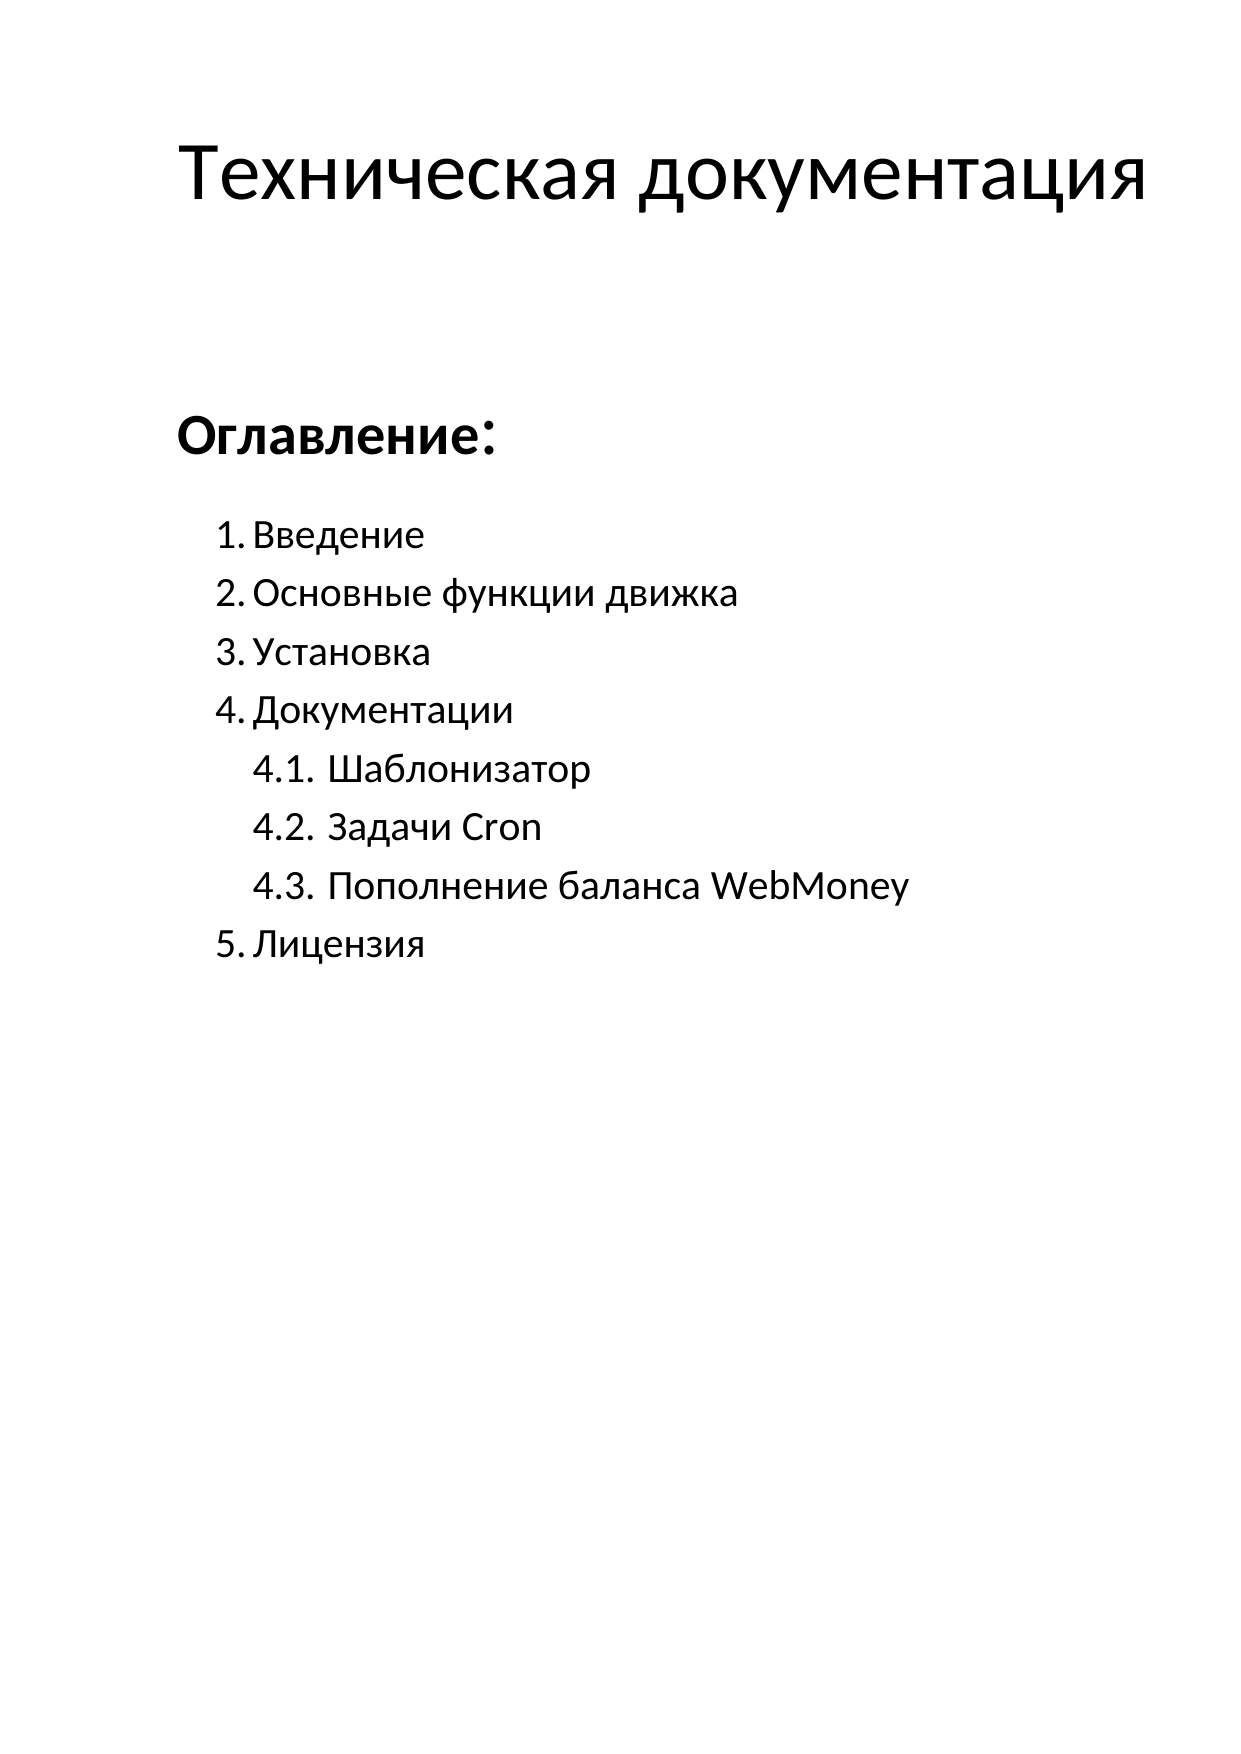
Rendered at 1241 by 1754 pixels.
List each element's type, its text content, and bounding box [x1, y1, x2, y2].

list Задачи Cron [252, 800, 1152, 851]
list Пополнение баланса WebMoney [252, 859, 1152, 909]
list Документации [215, 683, 1152, 734]
list Установка [215, 625, 1152, 676]
text Оглавление: [177, 382, 1152, 473]
list Шаблонизатор [252, 742, 1152, 793]
list Введение [215, 508, 1152, 559]
text Техническая документация [177, 118, 1152, 220]
list Основные функции движка [215, 566, 1152, 617]
list Лицензия [215, 917, 1152, 968]
